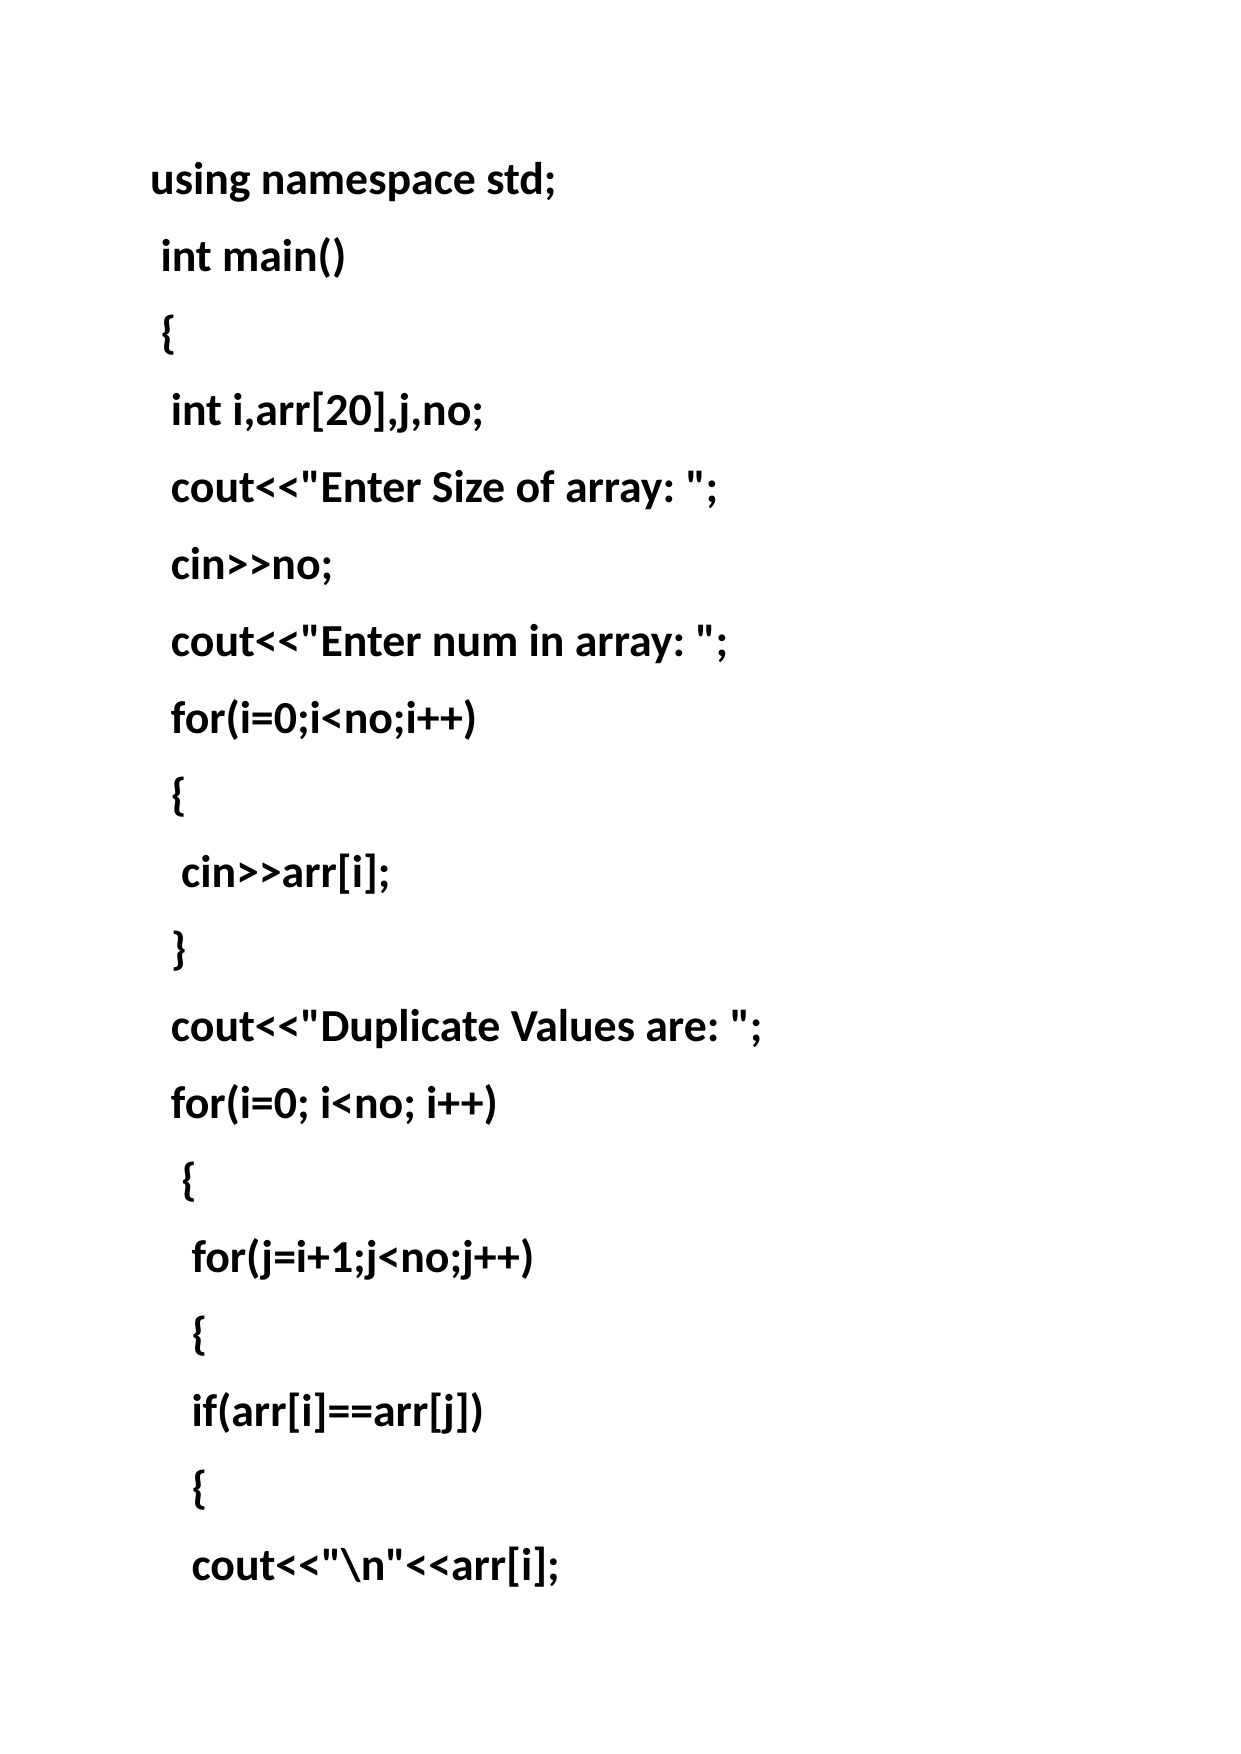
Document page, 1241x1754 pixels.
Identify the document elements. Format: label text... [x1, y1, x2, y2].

text for(i=0; i<no; i++) [150, 1074, 1090, 1130]
text cin>>no; [150, 535, 1090, 591]
text using namespace std; [150, 150, 1090, 206]
text cout<<"\n"<<arr[i]; [150, 1536, 1090, 1592]
text cout<<"Enter num in array: "; [150, 612, 1090, 668]
text cout<<"Enter Size of array: "; [150, 458, 1090, 514]
text for(j=i+1;j<no;j++) [150, 1228, 1090, 1284]
text int main() [150, 227, 1090, 283]
text { [150, 1459, 1090, 1514]
text if(arr[i]==arr[j]) [150, 1382, 1090, 1438]
text { [150, 766, 1090, 822]
text } [150, 920, 1090, 976]
text int i,arr[20],j,no; [150, 381, 1090, 437]
text { [150, 1305, 1090, 1361]
text { [150, 304, 1090, 360]
text cin>>arr[i]; [150, 843, 1090, 899]
text { [150, 1151, 1090, 1207]
text for(i=0;i<no;i++) [150, 689, 1090, 745]
text cout<<"Duplicate Values are: "; [150, 997, 1090, 1053]
